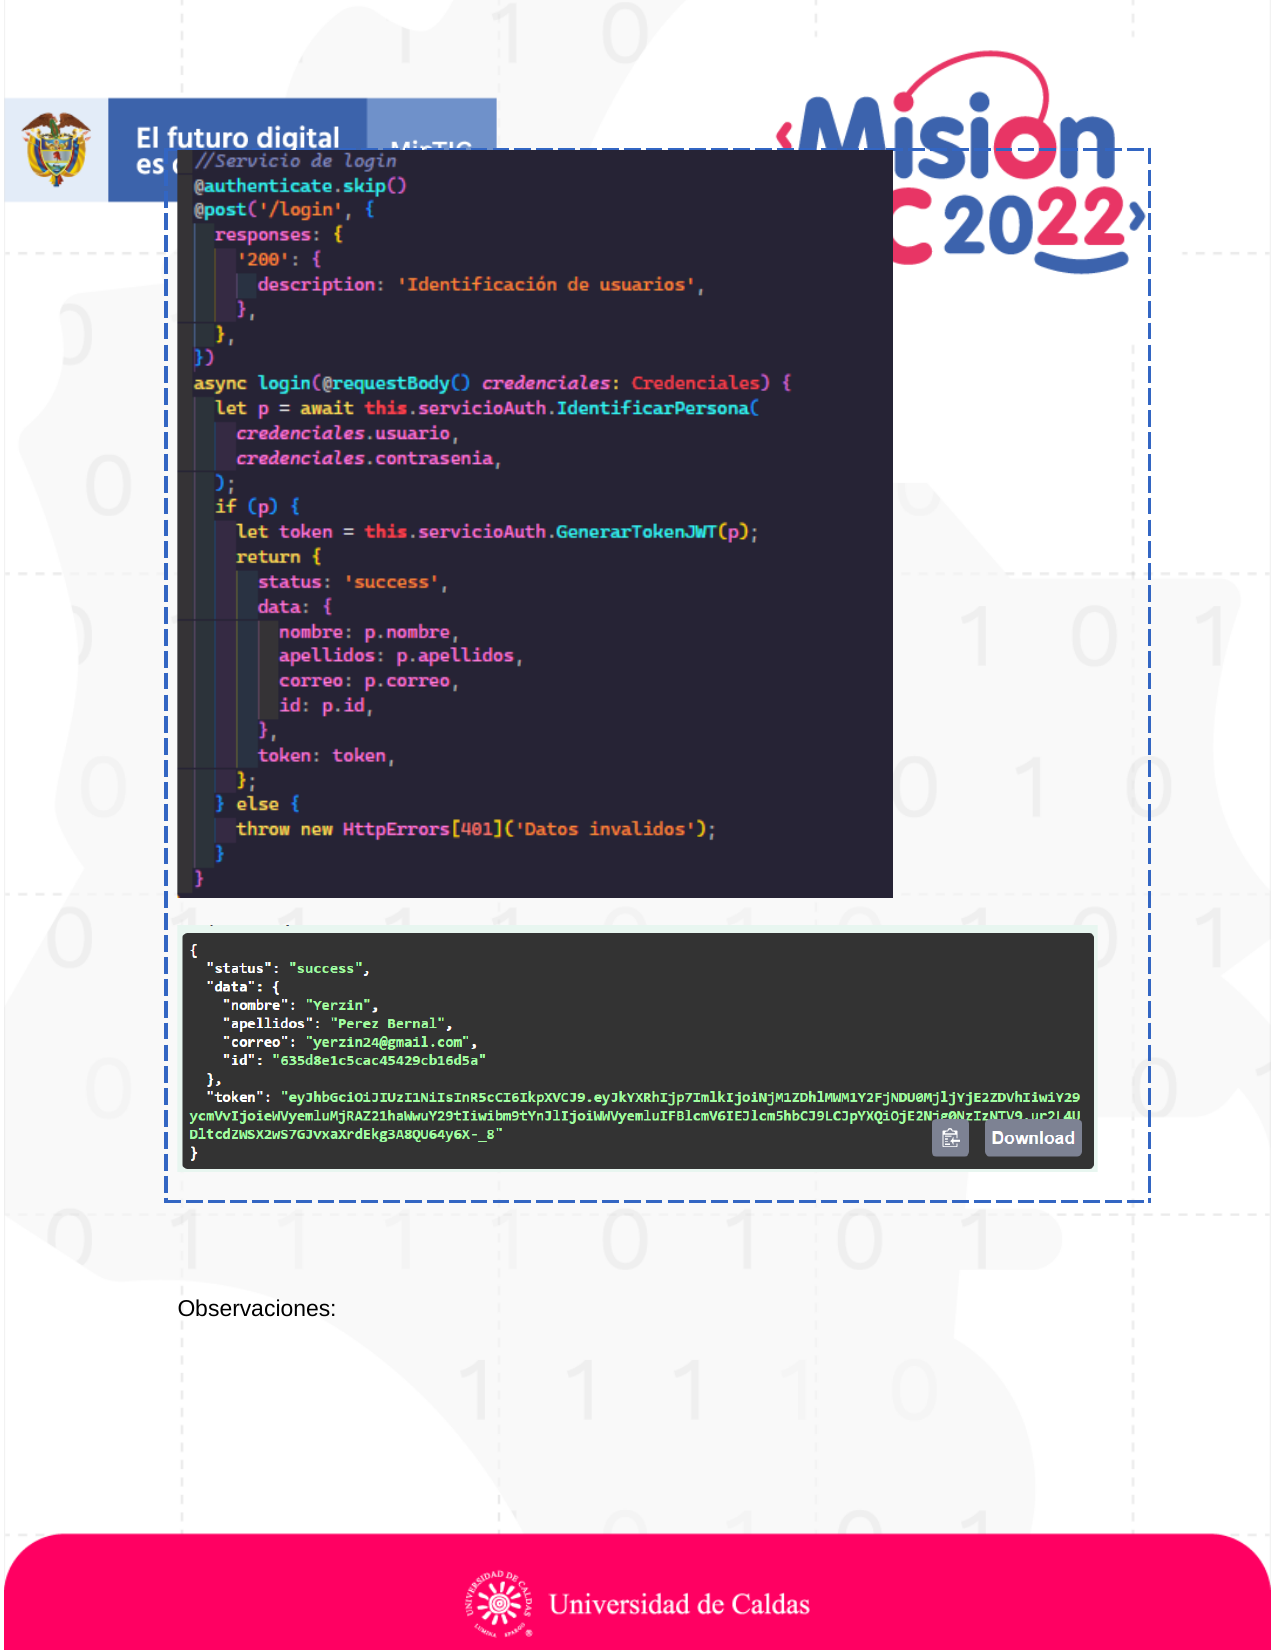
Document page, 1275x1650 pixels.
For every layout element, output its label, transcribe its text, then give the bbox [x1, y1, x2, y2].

picture [4, 0, 1271, 1650]
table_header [166, 148, 1149, 1200]
text Observaciones: [177, 1295, 1098, 1322]
